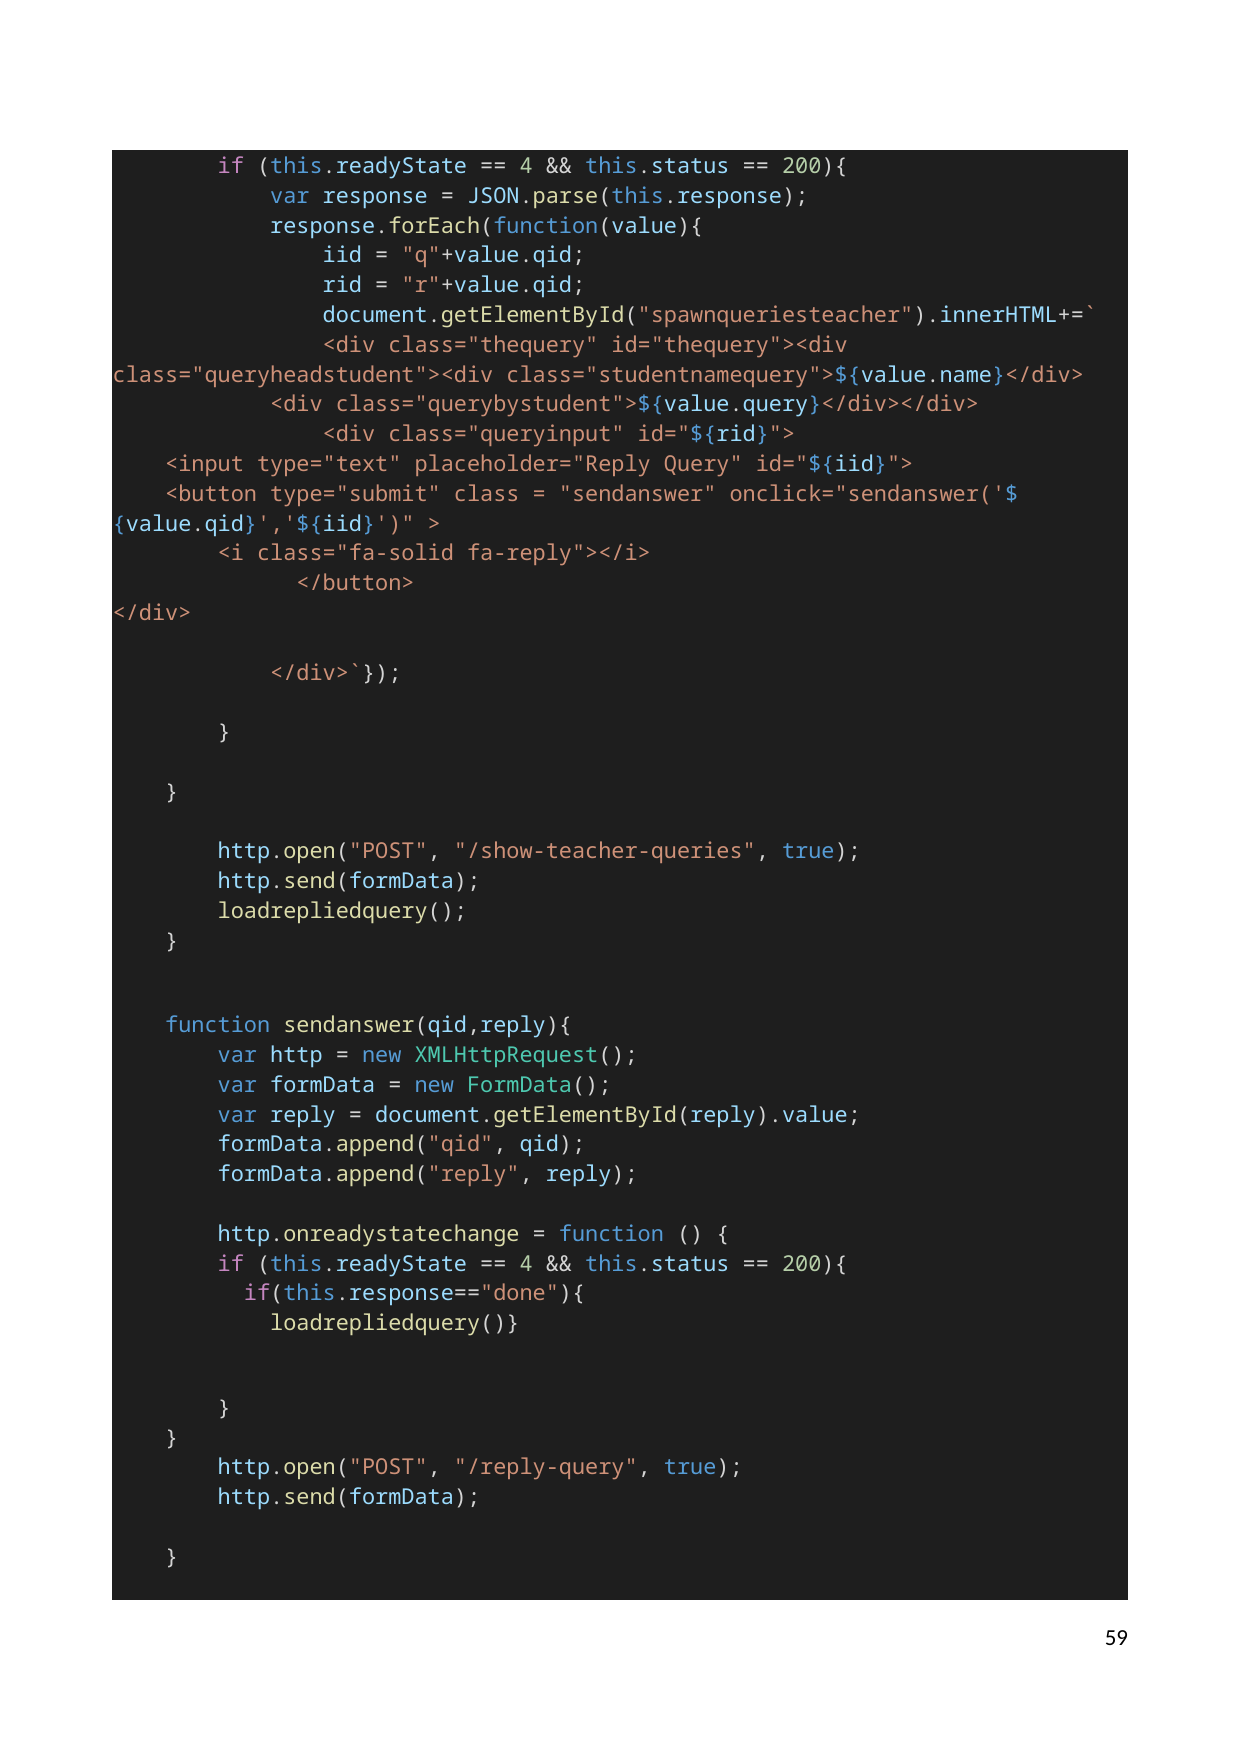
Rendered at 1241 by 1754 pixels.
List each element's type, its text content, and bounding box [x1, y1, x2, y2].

text http.send(formData); [112, 865, 1128, 895]
text <button type="submit" class = "sendanswer" onclick="sendanswer('${value.qid}','${iid}')" > [112, 478, 1128, 537]
text iid = "q"+value.qid; [112, 239, 1128, 269]
text </button> [112, 567, 1128, 597]
text var http = new XMLHttpRequest(); [112, 1039, 1128, 1069]
text <div class="thequery" id="thequery"><div class="queryheadstudent"><div class="studentnamequery">${value.name}</div> [112, 329, 1128, 388]
text <div class="queryinput" id="${rid}"> [112, 418, 1128, 448]
text </div>`}); [112, 656, 1128, 686]
text var reply = document.getElementById(reply).value; [112, 1098, 1128, 1128]
text </div> [112, 597, 1128, 627]
text var formData = new FormData(); [112, 1069, 1128, 1098]
text <input type="text" placeholder="Reply Query" id="${iid}"> [112, 448, 1128, 478]
text response.forEach(function(value){ [112, 209, 1128, 239]
text http.onreadystatechange = function () { [112, 1218, 1128, 1247]
text formData.append("qid", qid); [112, 1128, 1128, 1158]
text } [112, 1541, 1128, 1570]
text if(this.response=="done"){ [112, 1277, 1128, 1307]
text } [112, 716, 1128, 746]
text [112, 1247, 1128, 1277]
text http.send(formData); [112, 1481, 1128, 1511]
text } [112, 1421, 1128, 1451]
text var response = JSON.parse(this.response); [112, 180, 1128, 209]
text <div class="querybystudent">${value.query}</div></div> [112, 388, 1128, 418]
text if (this.readyState == 4 && this.status == 200){ [112, 150, 1128, 180]
text document.getElementById("spawnqueriesteacher").innerHTML+=` [112, 299, 1128, 329]
text loadrepliedquery(); [112, 895, 1128, 924]
text function sendanswer(qid,reply){ [112, 1009, 1128, 1039]
text } [112, 924, 1128, 954]
text http.open("POST", "/reply-query", true); [112, 1451, 1128, 1481]
text loadrepliedquery()} [112, 1307, 1128, 1337]
text } [112, 1392, 1128, 1421]
text rid = "r"+value.qid; [112, 269, 1128, 299]
text <i class="fa-solid fa-reply"></i> [112, 537, 1128, 567]
text } [112, 776, 1128, 805]
text http.open("POST", "/show-teacher-queries", true); [112, 835, 1128, 865]
text formData.append("reply", reply); [112, 1158, 1128, 1188]
